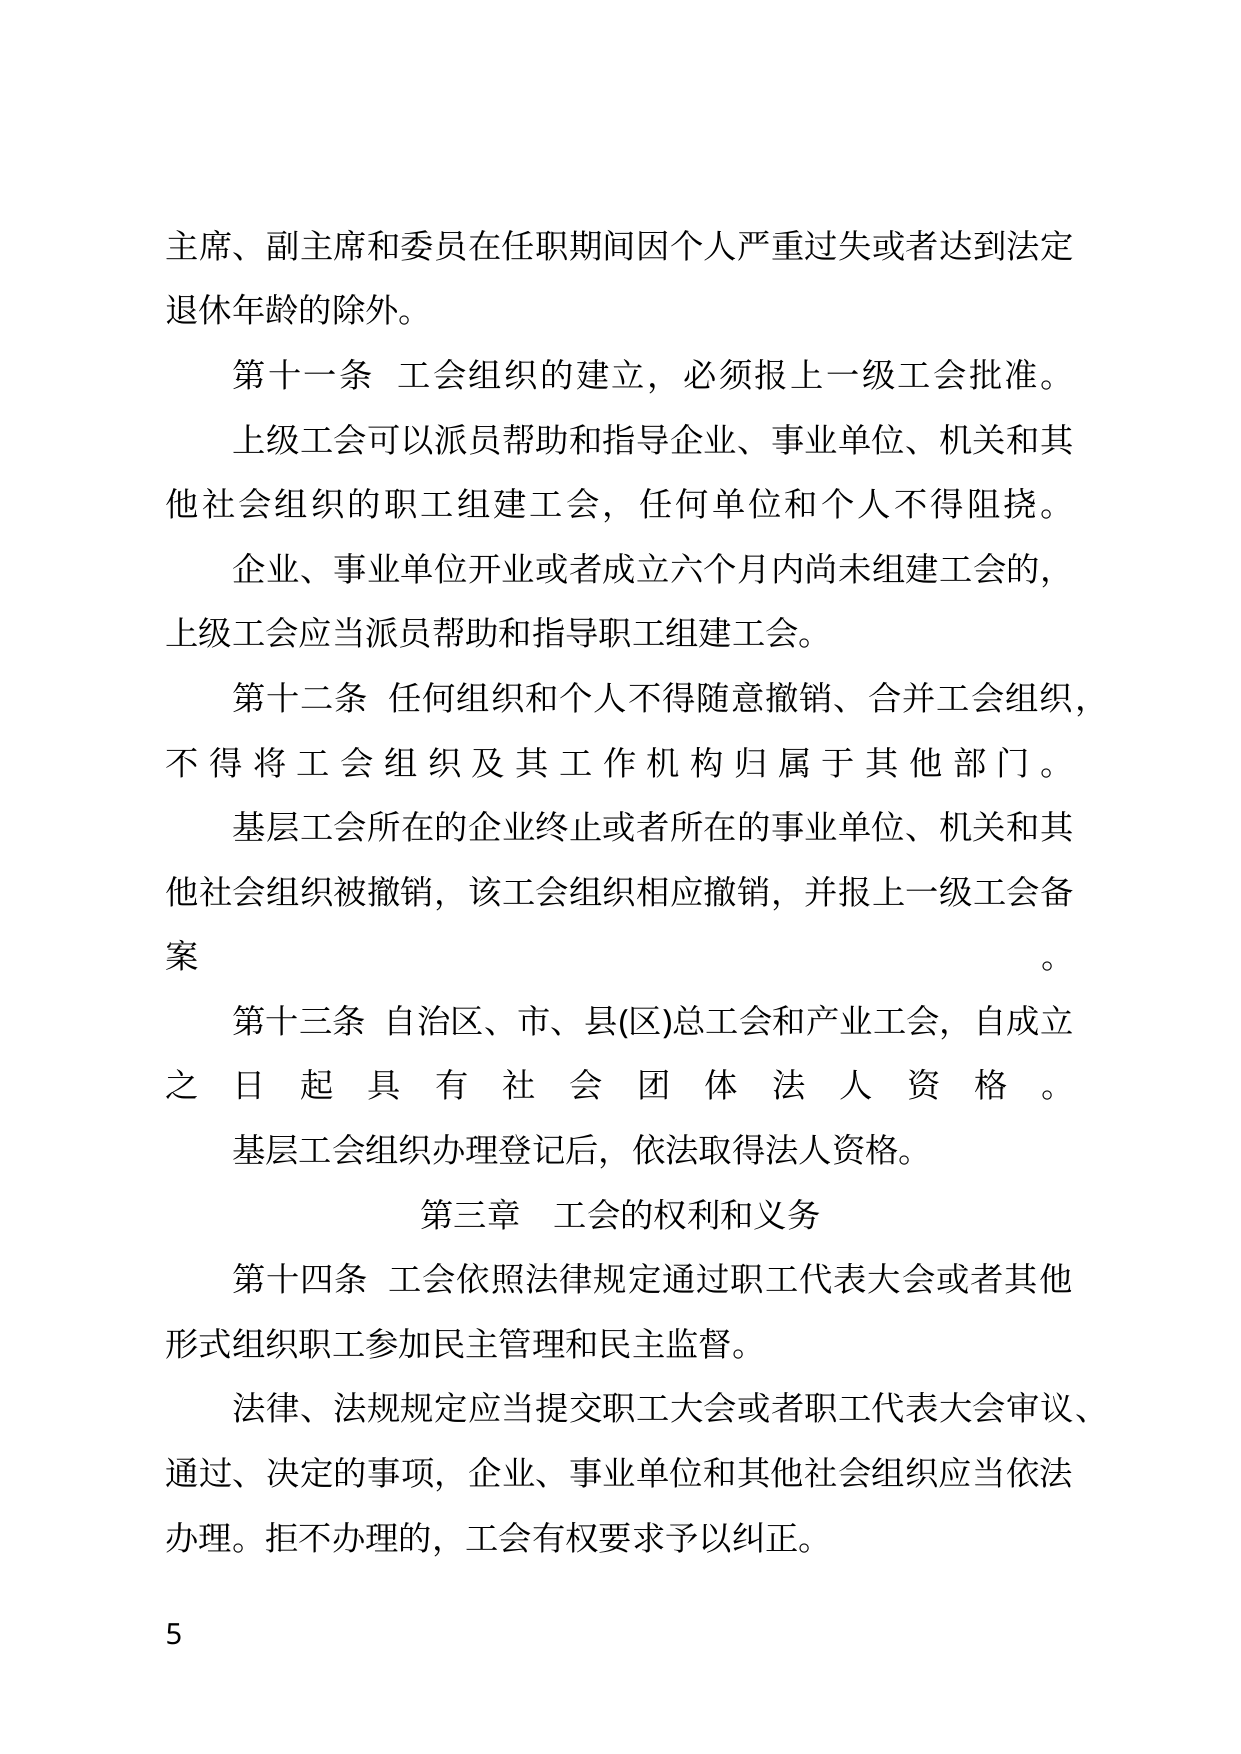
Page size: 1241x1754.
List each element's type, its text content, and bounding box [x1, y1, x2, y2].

text 第十二条 任何组织和个人不得随意撤销、合并工会组织，不得将工会组织及其工作机构归属于其他部门。 基层工会所在的企业终止或者所在的事业单位、机关和其他社会组织被撤销，该工会组织相应撤销，并报上一级工会备案。 第十三条 自治区、市、县(区)总工会和产业工会，自成立之日起具有社会团体法人资格。 基层工会组织办理登记后，依法取得法人资格。 [165, 659, 1075, 1175]
text 第十四条 工会依照法律规定通过职工代表大会或者其他形式组织职工参加民主管理和民主监督。 [165, 1240, 1075, 1369]
text 第三章 工会的权利和义务 [165, 1175, 1075, 1240]
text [165, 207, 1075, 336]
text 法律、法规规定应当提交职工大会或者职工代表大会审议、通过、决定的事项，企业、事业单位和其他社会组织应当依法办理。拒不办理的，工会有权要求予以纠正。 [165, 1369, 1075, 1563]
text 第十一条 工会组织的建立，必须报上一级工会批准。 上级工会可以派员帮助和指导企业、事业单位、机关和其他社会组织的职工组建工会，任何单位和个人不得阻挠。 企业、事业单位开业或者成立六个月内尚未组建工会的，上级工会应当派员帮助和指导职工组建工会。 [165, 336, 1075, 659]
